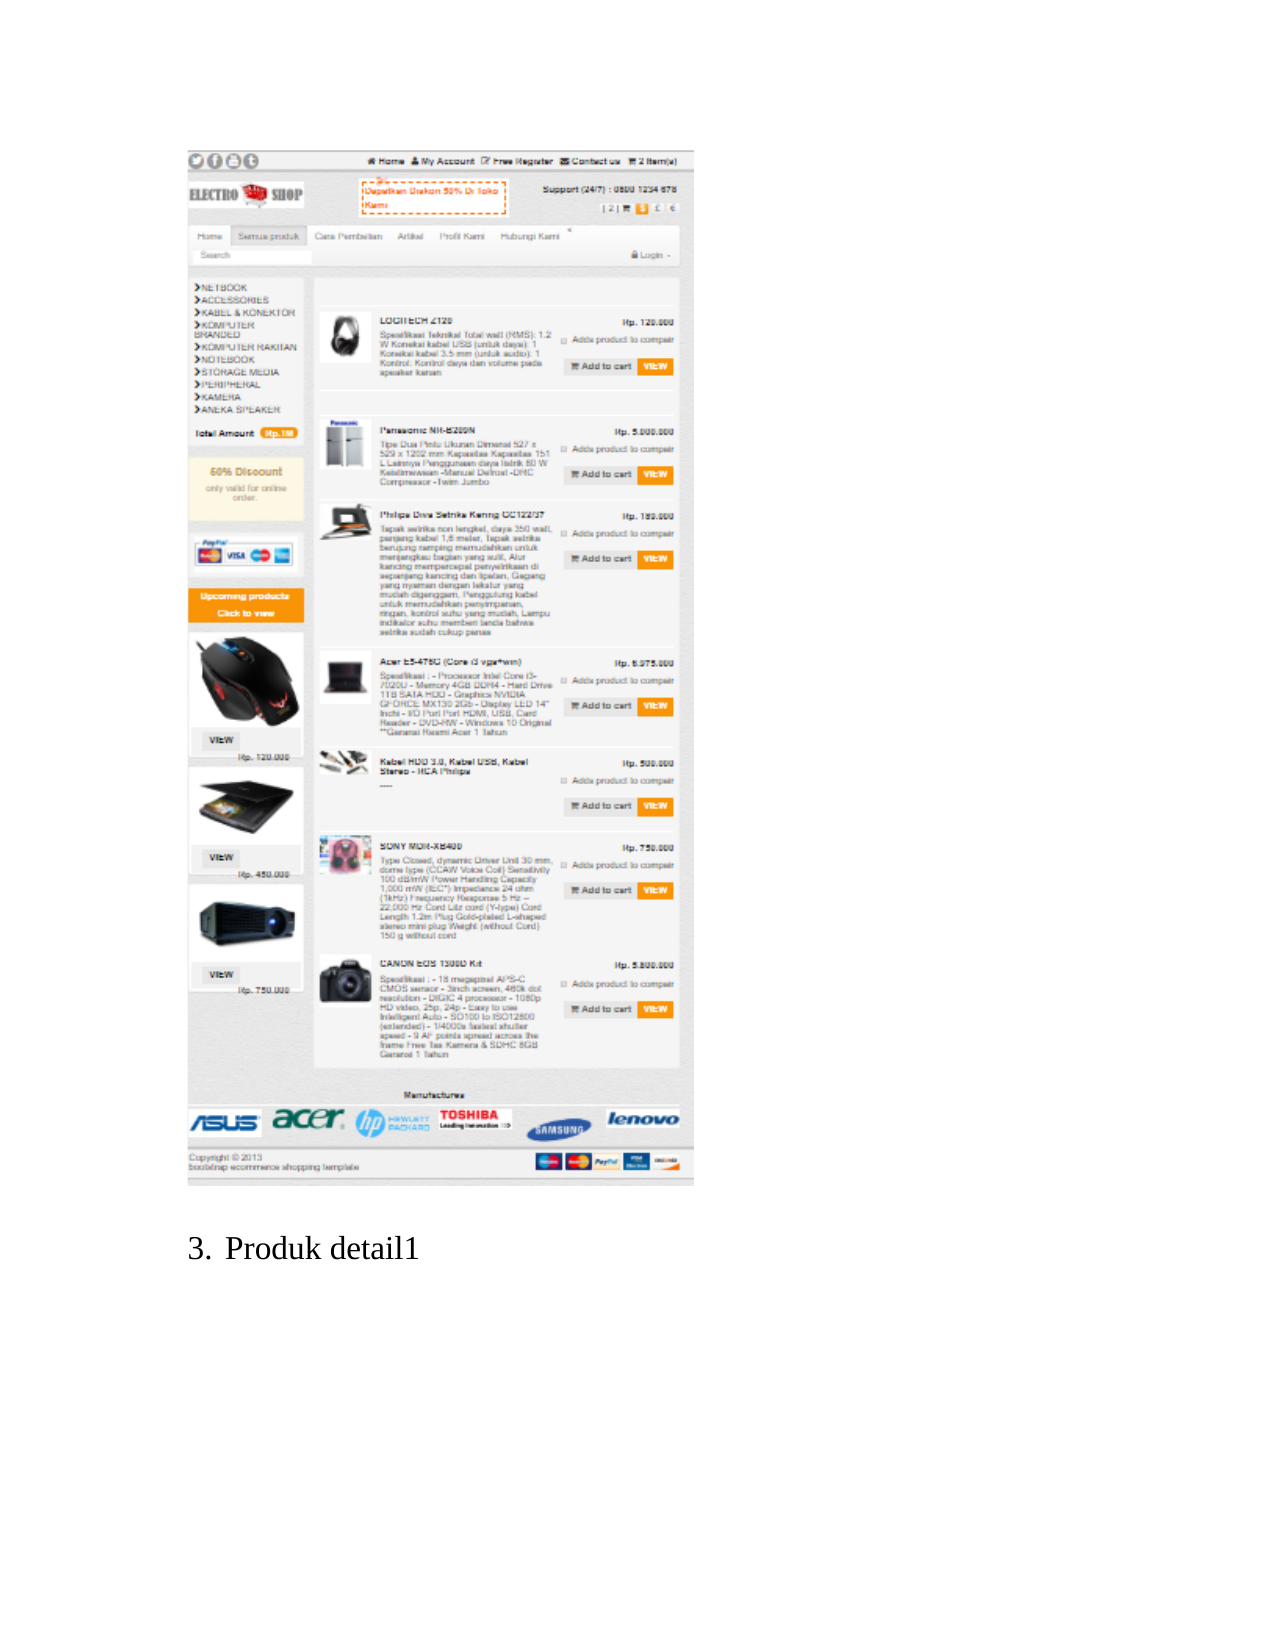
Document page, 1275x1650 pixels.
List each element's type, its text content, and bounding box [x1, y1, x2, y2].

picture [187, 150, 694, 1186]
list Produk detail1 [187, 1228, 1111, 1267]
